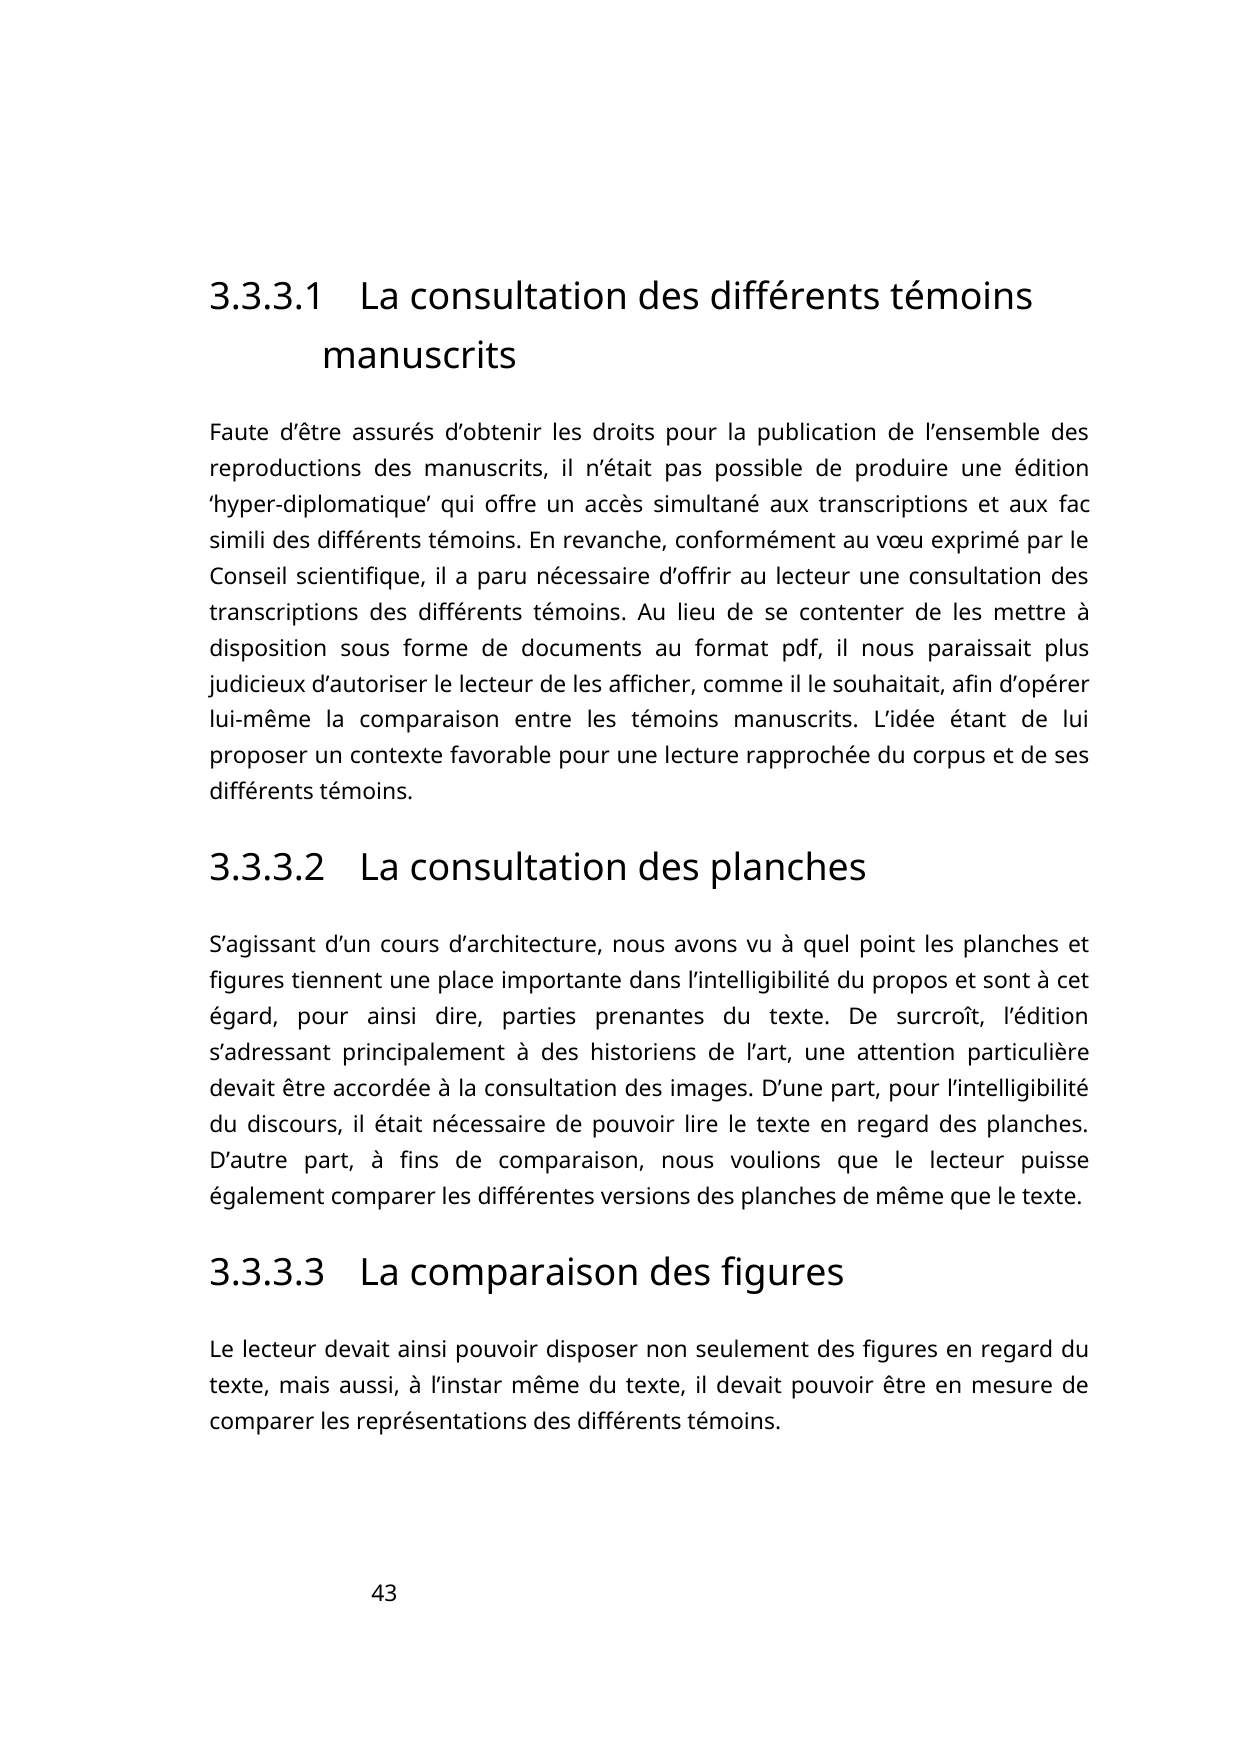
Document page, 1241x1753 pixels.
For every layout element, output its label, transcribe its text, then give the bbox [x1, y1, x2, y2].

text S’agissant d’un cours d’architecture, nous avons vu à quel point les planches et figures tiennent une place importante dans l’intelligibilité du propos et sont à cet égard, pour ainsi dire, parties prenantes du texte. De surcroît, l’édition s’adressant principalement à des historiens de l’art, une attention particulière devait être accordée à la consultation des images. D’une part, pour l’intelligibilité du discours, il était nécessaire de pouvoir lire le texte en regard des planches. D’autre part, à fins de comparaison, nous voulions que le lecteur puisse également comparer les différentes versions des planches de même que le texte. [209, 928, 1090, 1211]
text Le lecteur devait ainsi pouvoir disposer non seulement des figures en regard du texte, mais aussi, à l’instar même du texte, il devait pouvoir être en mesure de comparer les représentations des différents témoins. [209, 1333, 1090, 1436]
subtitle La consultation des planches [209, 840, 1090, 891]
subtitle La comparaison des figures [209, 1245, 1090, 1296]
text Faute d’être assurés d’obtenir les droits pour la publication de l’ensemble des reproductions des manuscrits, il n’était pas possible de produire une édition ‘hyper-diplomatique’ qui offre un accès simultané aux transcriptions et aux fac simili des différents témoins. En revanche, conformément au vœu exprimé par le Conseil scientifique, il a paru nécessaire d’offrir au lecteur une consultation des transcriptions des différents témoins. Au lieu de se contenter de les mettre à disposition sous forme de documents au format pdf, il nous paraissait plus judicieux d’autoriser le lecteur de les afficher, comme il le souhaitait, afin d’opérer lui-même la comparaison entre les témoins manuscrits. L’idée étant de lui proposer un contexte favorable pour une lecture rapprochée du corpus et de ses différents témoins. [209, 416, 1090, 807]
subtitle La consultation des différents témoins manuscrits [209, 269, 1090, 379]
